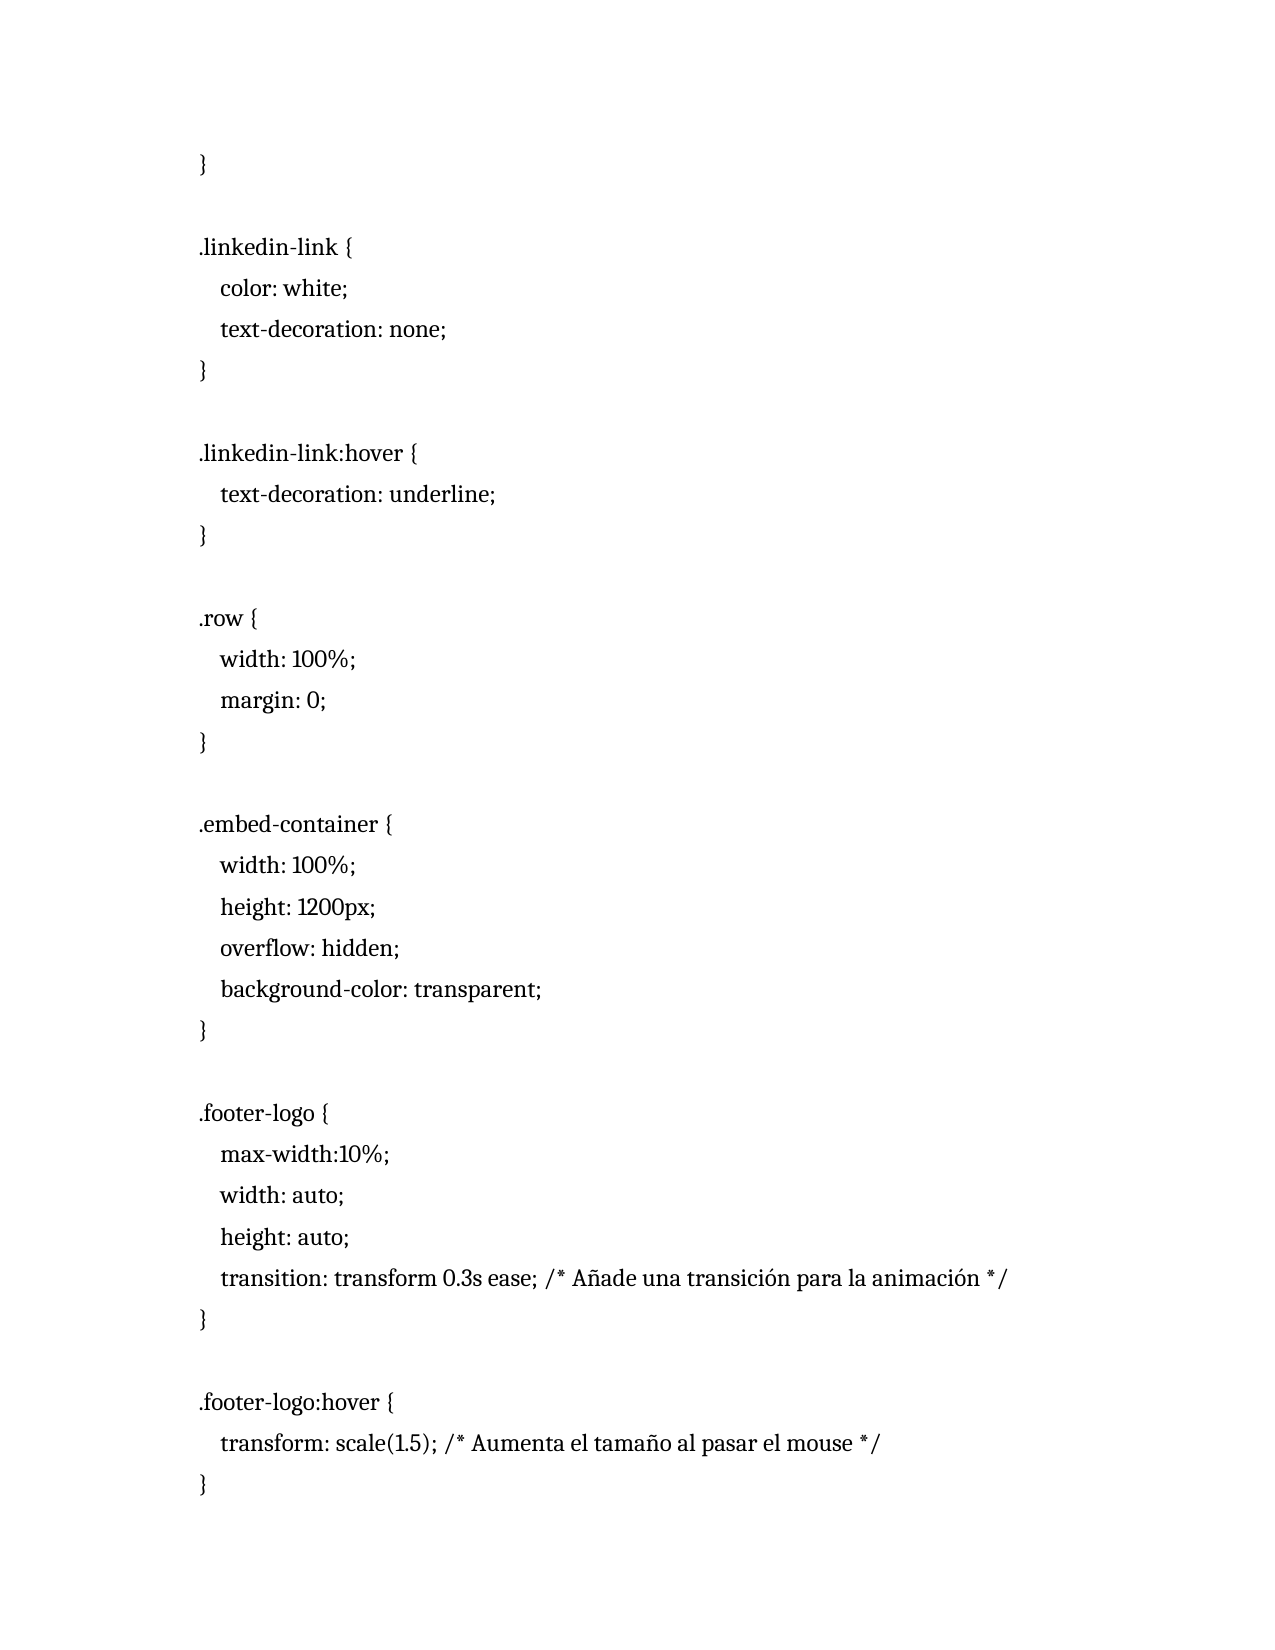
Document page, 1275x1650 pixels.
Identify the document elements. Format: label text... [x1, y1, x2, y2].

text .linkedin-link:hover { [198, 439, 1087, 467]
text } [198, 150, 1087, 179]
text transition: transform 0.3s ease; /* Añade una transición para la animación */ [198, 1264, 1087, 1292]
text color: white; [198, 274, 1087, 302]
text text-decoration: underline; [198, 480, 1087, 509]
text height: auto; [198, 1222, 1087, 1251]
text height: 1200px; [198, 892, 1087, 921]
text transform: scale(1.5); /* Aumenta el tamaño al pasar el mouse */ [198, 1429, 1087, 1457]
text } [198, 727, 1087, 756]
text } [198, 356, 1087, 385]
text } [198, 1016, 1087, 1045]
text overflow: hidden; [198, 934, 1087, 962]
text .row { [198, 604, 1087, 632]
text margin: 0; [198, 686, 1087, 715]
text .embed-container { [198, 810, 1087, 839]
text .linkedin-link { [198, 232, 1087, 261]
text } [198, 1305, 1087, 1334]
text .footer-logo:hover { [198, 1387, 1087, 1416]
text } [198, 521, 1087, 550]
text } [198, 1470, 1087, 1499]
text .footer-logo { [198, 1099, 1087, 1127]
text background-color: transparent; [198, 975, 1087, 1004]
text width: 100%; [198, 851, 1087, 880]
text text-decoration: none; [198, 315, 1087, 344]
text max-width:10%; [198, 1140, 1087, 1169]
text width: auto; [198, 1181, 1087, 1210]
text width: 100%; [198, 645, 1087, 674]
